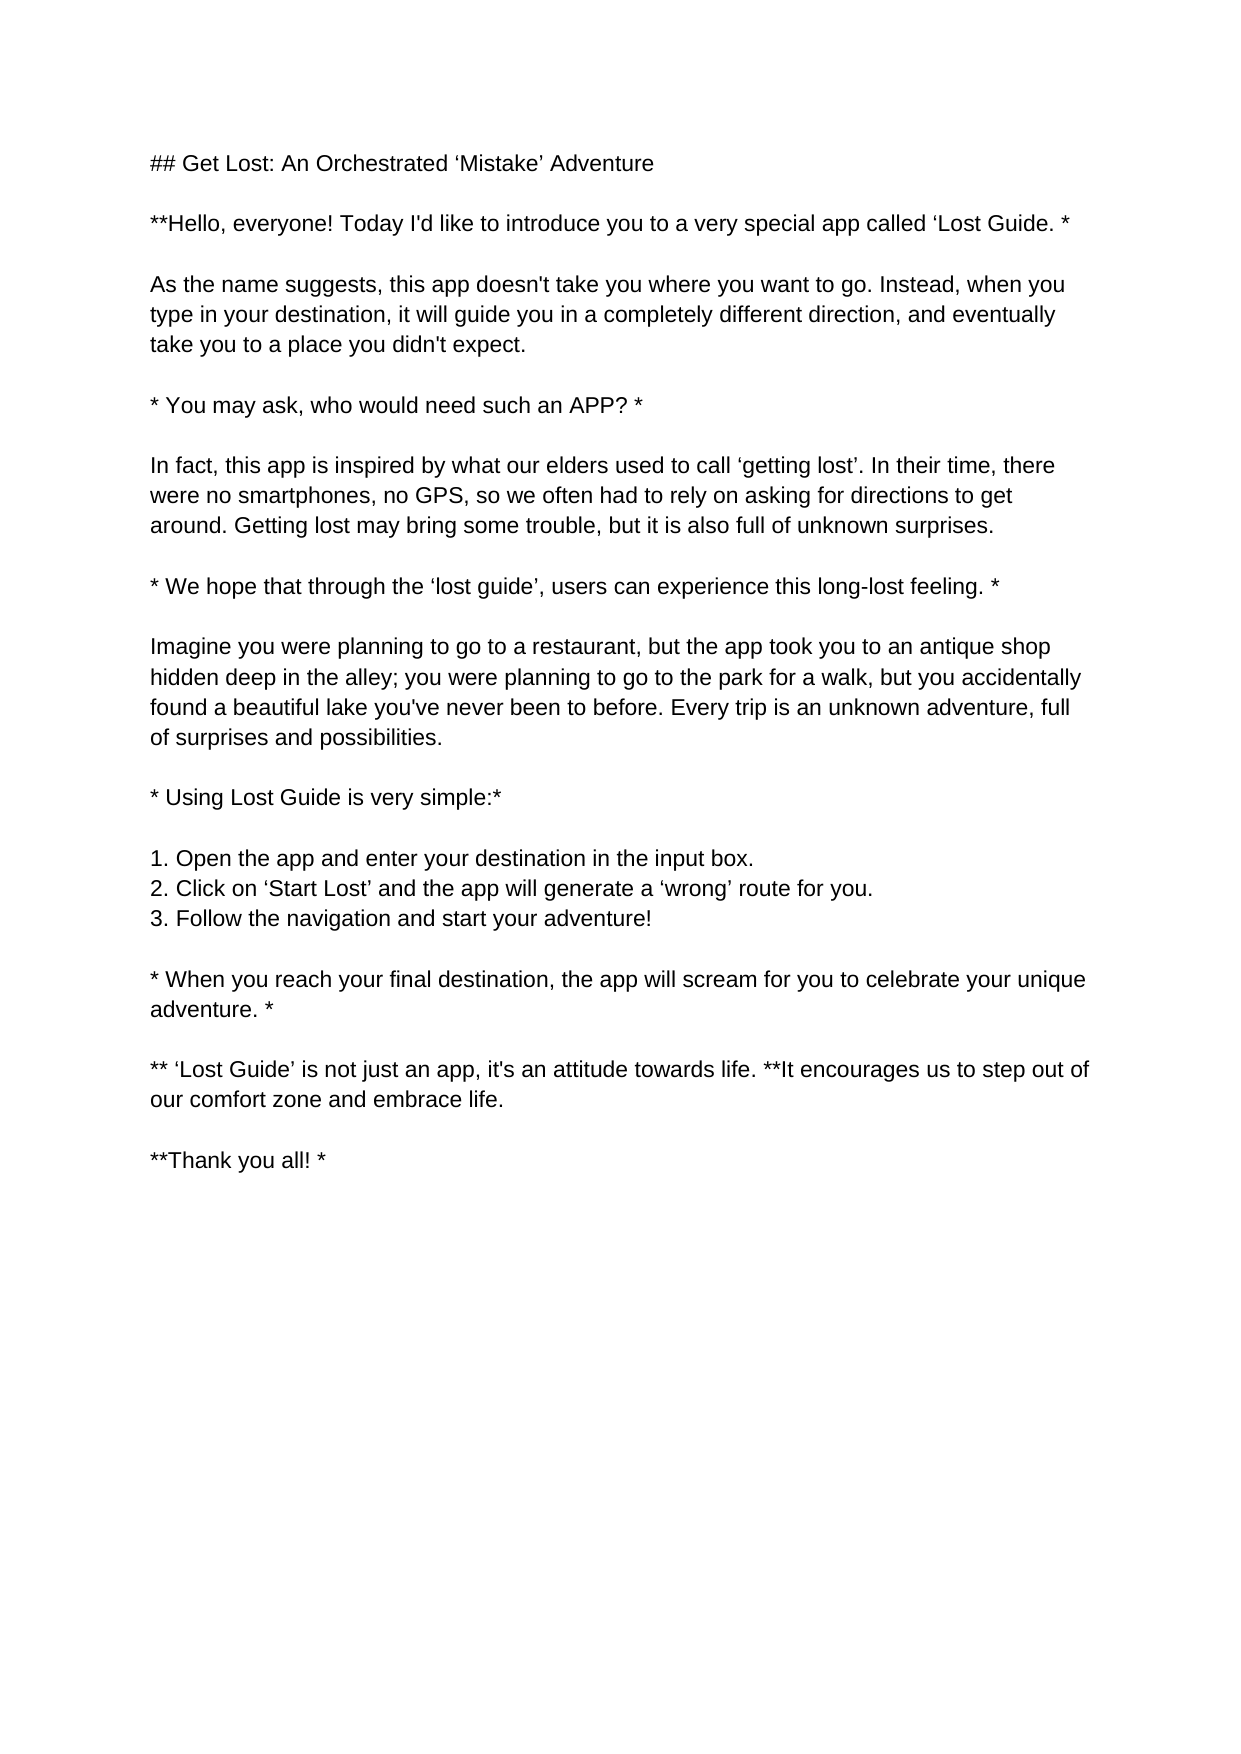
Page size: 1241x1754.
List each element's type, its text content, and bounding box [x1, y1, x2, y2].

text Imagine you were planning to go to a restaurant, but the app took you to an antique shop hidden deep in the alley; you were planning to go to the park for a walk, but you accidentally found a beautiful lake you've never been to before. Every trip is an unknown adventure, full of surprises and possibilities. [150, 633, 1090, 750]
text ## Get Lost: An Orchestrated ‘Mistake’ Adventure [150, 150, 1090, 176]
text ** ‘Lost Guide’ is not just an app, it's an attitude towards life. **It encourages us to step out of our comfort zone and embrace life. [150, 1056, 1090, 1113]
text **Thank you all! * [150, 1147, 1090, 1173]
text 2.⁠ ⁠Click on ‘Start Lost’ and the app will generate a ‘wrong’ route for you. [150, 875, 1090, 901]
text * You may ask, who would need such an APP? * [150, 392, 1090, 418]
text 3.⁠ ⁠Follow the navigation and start your adventure! [150, 905, 1090, 932]
text * We hope that through the ‘lost guide’, users can experience this long-lost feeling. * [150, 573, 1090, 599]
text 1.⁠ ⁠Open the app and enter your destination in the input box. [150, 845, 1090, 871]
text * Using Lost Guide is very simple:* [150, 784, 1090, 811]
text **Hello, everyone! Today I'd like to introduce you to a very special app called ‘Lost Guide. * [150, 210, 1090, 237]
text In fact, this app is inspired by what our elders used to call ‘getting lost’. In their time, there were no smartphones, no GPS, so we often had to rely on asking for directions to get around. Getting lost may bring some trouble, but it is also full of unknown surprises. [150, 452, 1090, 539]
text * When you reach your final destination, the app will scream for you to celebrate your unique adventure. * [150, 966, 1090, 1022]
text As the name suggests, this app doesn't take you where you want to go. Instead, when you type in your destination, it will guide you in a completely different direction, and eventually take you to a place you didn't expect. [150, 271, 1090, 358]
